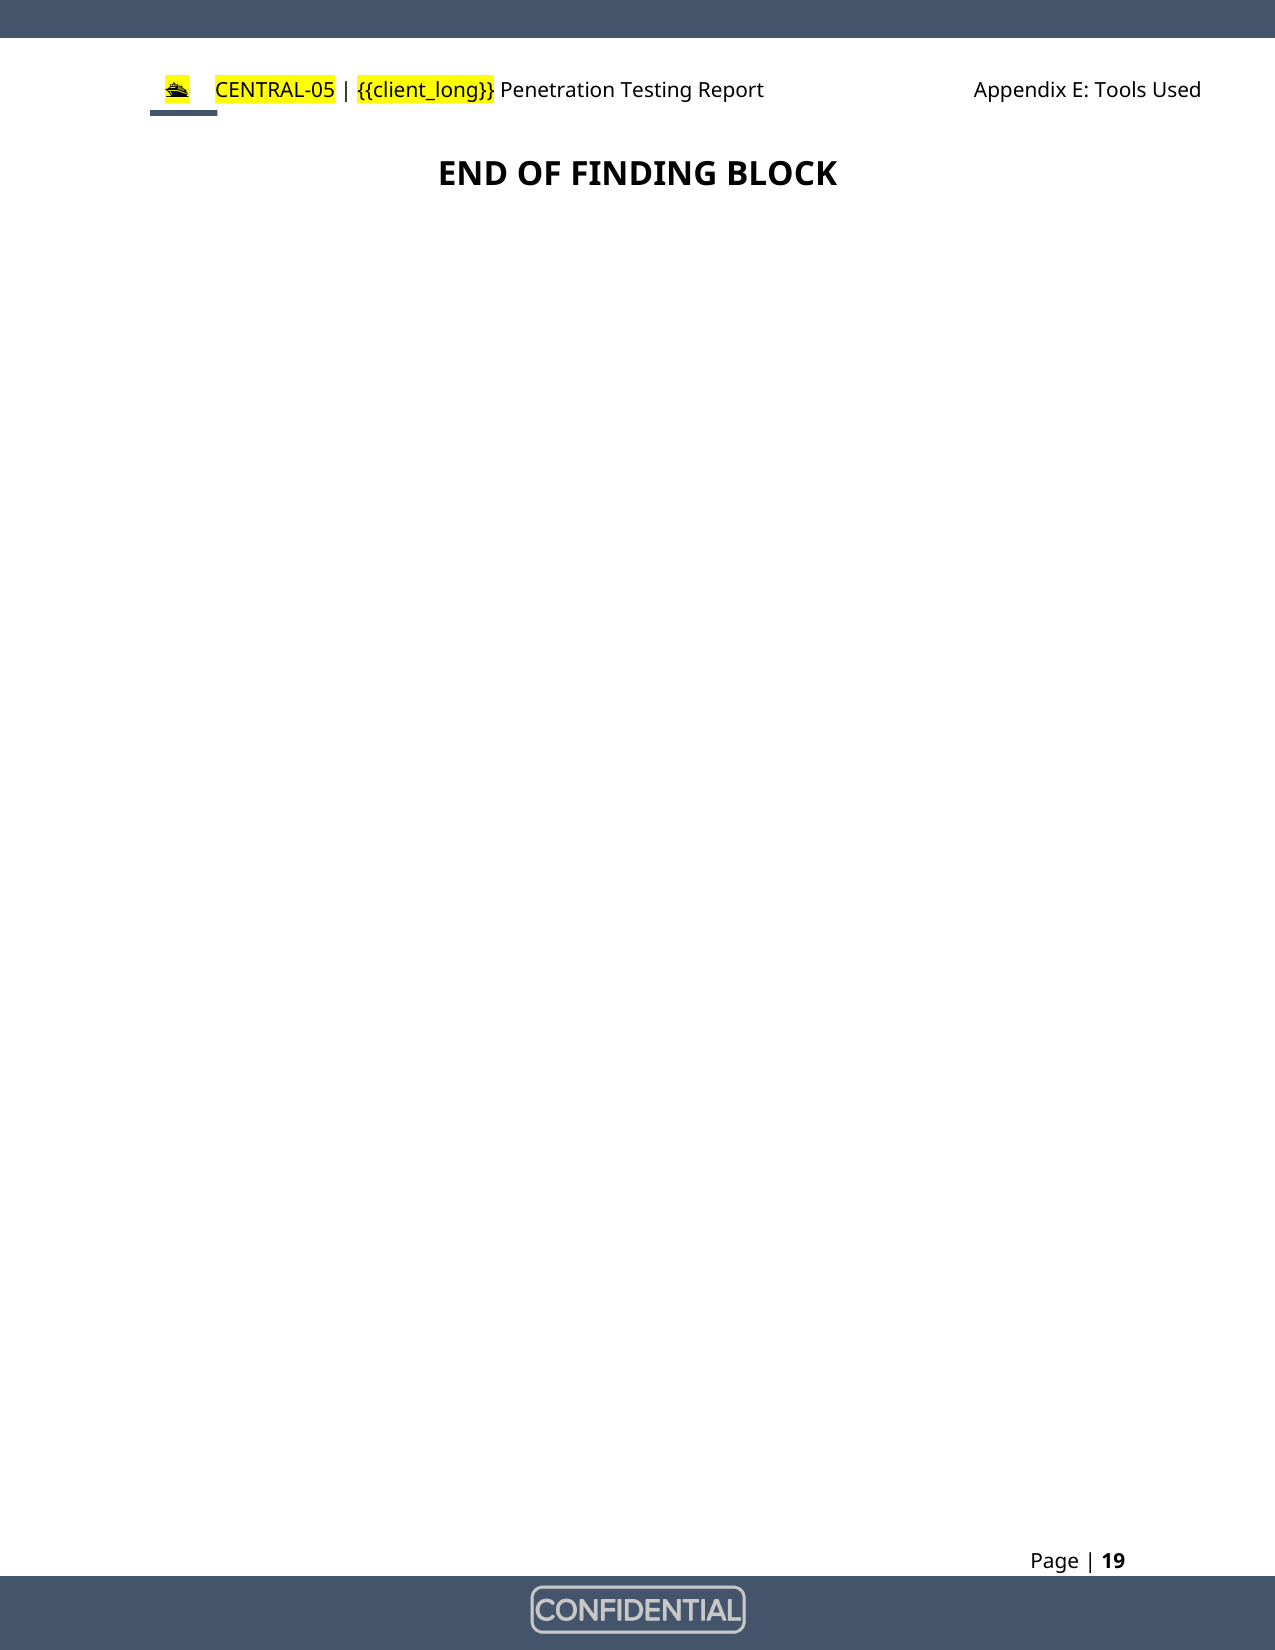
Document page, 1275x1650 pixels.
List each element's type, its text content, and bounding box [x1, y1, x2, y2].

picture [0, 0, 1275, 38]
picture [0, 1571, 1275, 1650]
picture [150, 110, 218, 116]
text END OF FINDING BLOCK [150, 150, 1125, 195]
